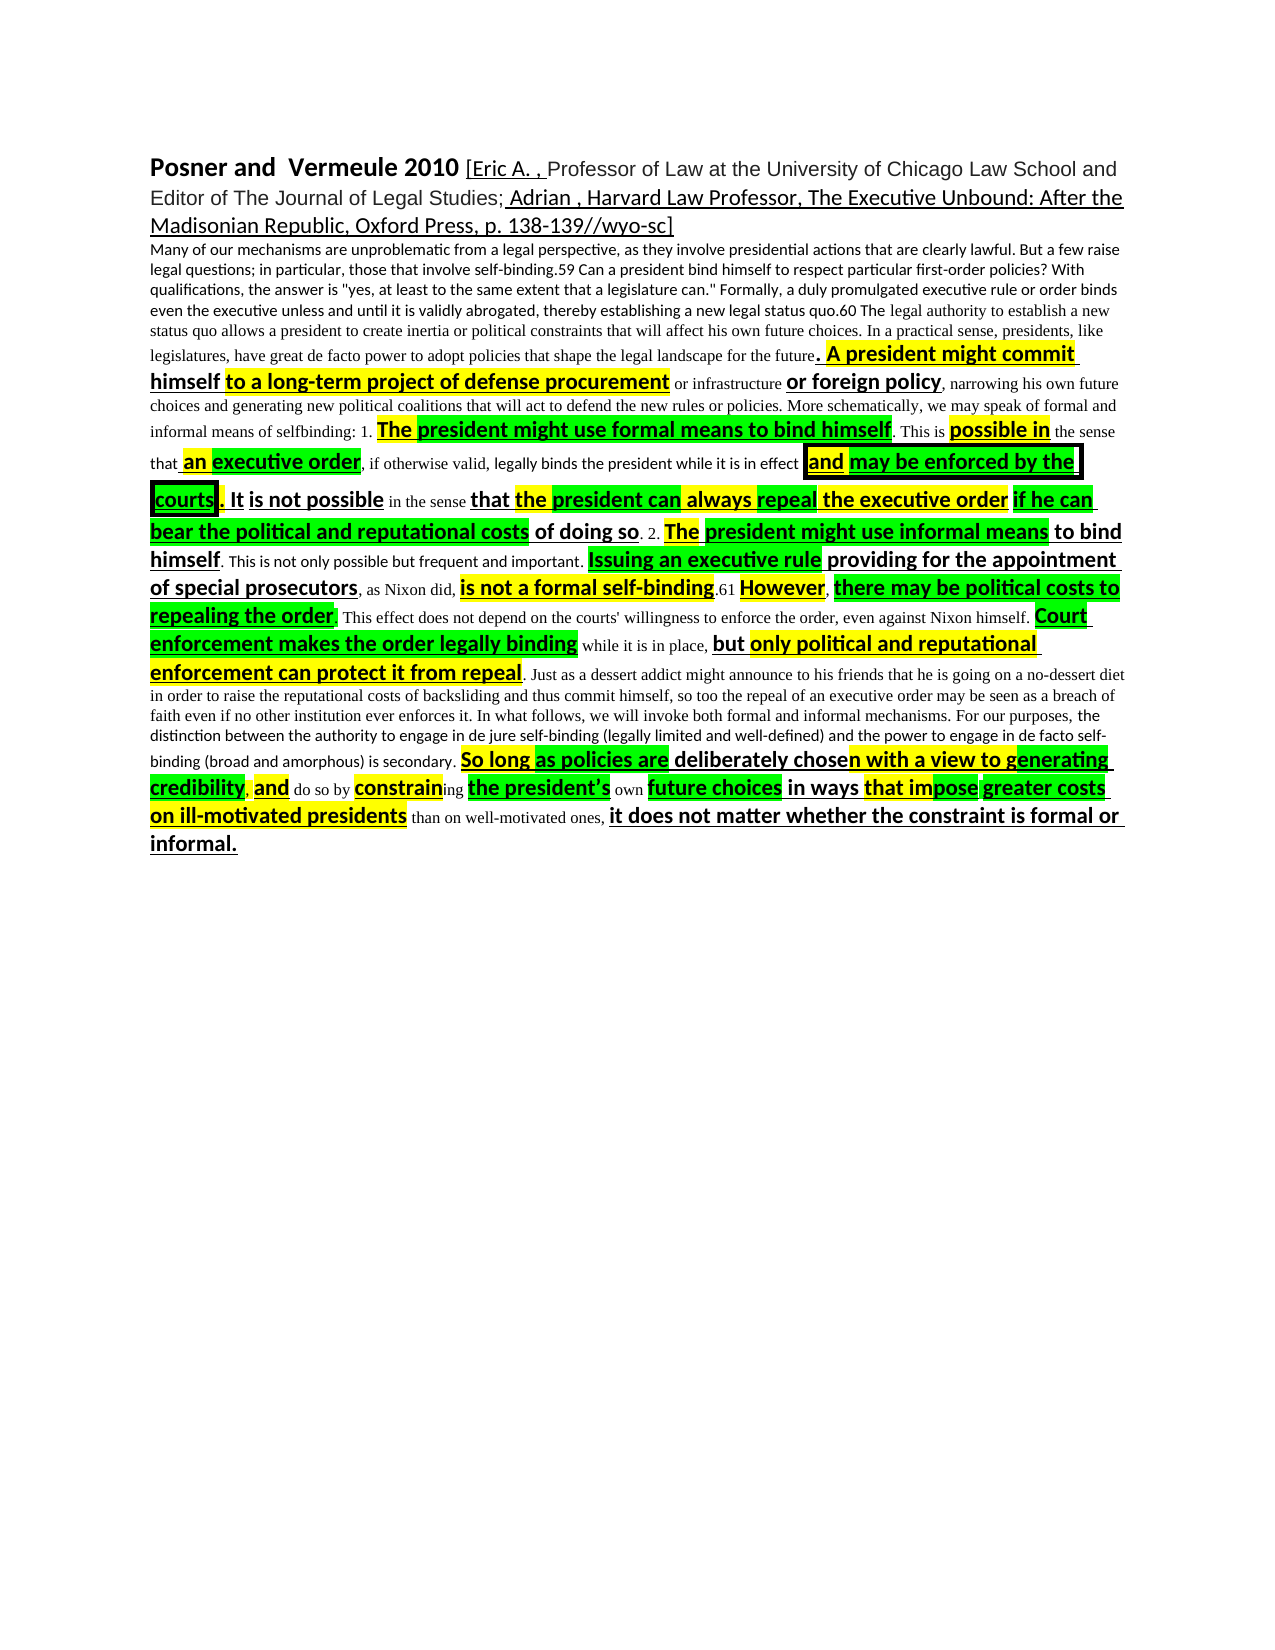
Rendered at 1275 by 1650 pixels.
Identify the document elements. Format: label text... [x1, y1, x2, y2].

text Posner and Vermeule 2010 [Eric A. , Professor of Law at the University of Chicago Law School and Editor of The Journal of Legal Studies; Adrian , Harvard Law Professor, The Executive Unbound: After the Madisonian Republic, Oxford Press, p. 138-139//wyo-sc] [150, 150, 1125, 239]
text Many of our mechanisms are unproblematic from a legal perspective, as they involve presidential actions that are clearly lawful. But a few raise legal questions; in particular, those that involve self-binding.59 Can a president bind himself to respect particular first-order policies? With qualifications, the answer is "yes, at least to the same extent that a legislature can." Formally, a duly promulgated executive rule or order binds even the executive unless and until it is validly abrogated, thereby establishing a new legal status quo.60 The legal authority to establish a new status quo allows a president to create inertia or political constraints that will affect his own future choices. In a practical sense, presidents, like legislatures, have great de facto power to adopt policies that shape the legal landscape for the future. A president might commit himself to a long-term project of defense procurement or infrastructure or foreign policy, narrowing his own future choices and generating new political coalitions that will act to defend the new rules or policies. More schematically, we may speak of formal and informal means of selfbinding: 1. The president might use formal means to bind himself. This is possible in the sense that an executive order, if otherwise valid, legally binds the president while it is in effect and may be enforced by the courts. It is not possible in the sense that the president can always repeal the executive order if he can bear the political and reputational costs of doing so. 2. The president might use informal means to bind himself. This is not only possible but frequent and important. Issuing an executive rule providing for the appointment of special prosecutors, as Nixon did, is not a formal self-binding.61 However, there may be political costs to repealing the order. This effect does not depend on the courts' willingness to enforce the order, even against Nixon himself. Court enforcement makes the order legally binding while it is in place, but only political and reputational enforcement can protect it from repeal. Just as a dessert addict might announce to his friends that he is going on a no-dessert diet in order to raise the reputational costs of backsliding and thus commit himself, so too the repeal of an executive order may be seen as a breach of faith even if no other institution ever enforces it. In what follows, we will invoke both formal and informal mechanisms. For our purposes, the distinction between the authority to engage in de jure self-binding (legally limited and well-defined) and the power to engage in de facto self-binding (broad and amorphous) is secondary. So long as policies are deliberately chosen with a view to generating credibility, and do so by constraining the president’s own future choices in ways that impose greater costs on ill-motivated presidents than on well-motivated ones, it does not matter whether the constraint is formal or informal. [150, 239, 1125, 857]
